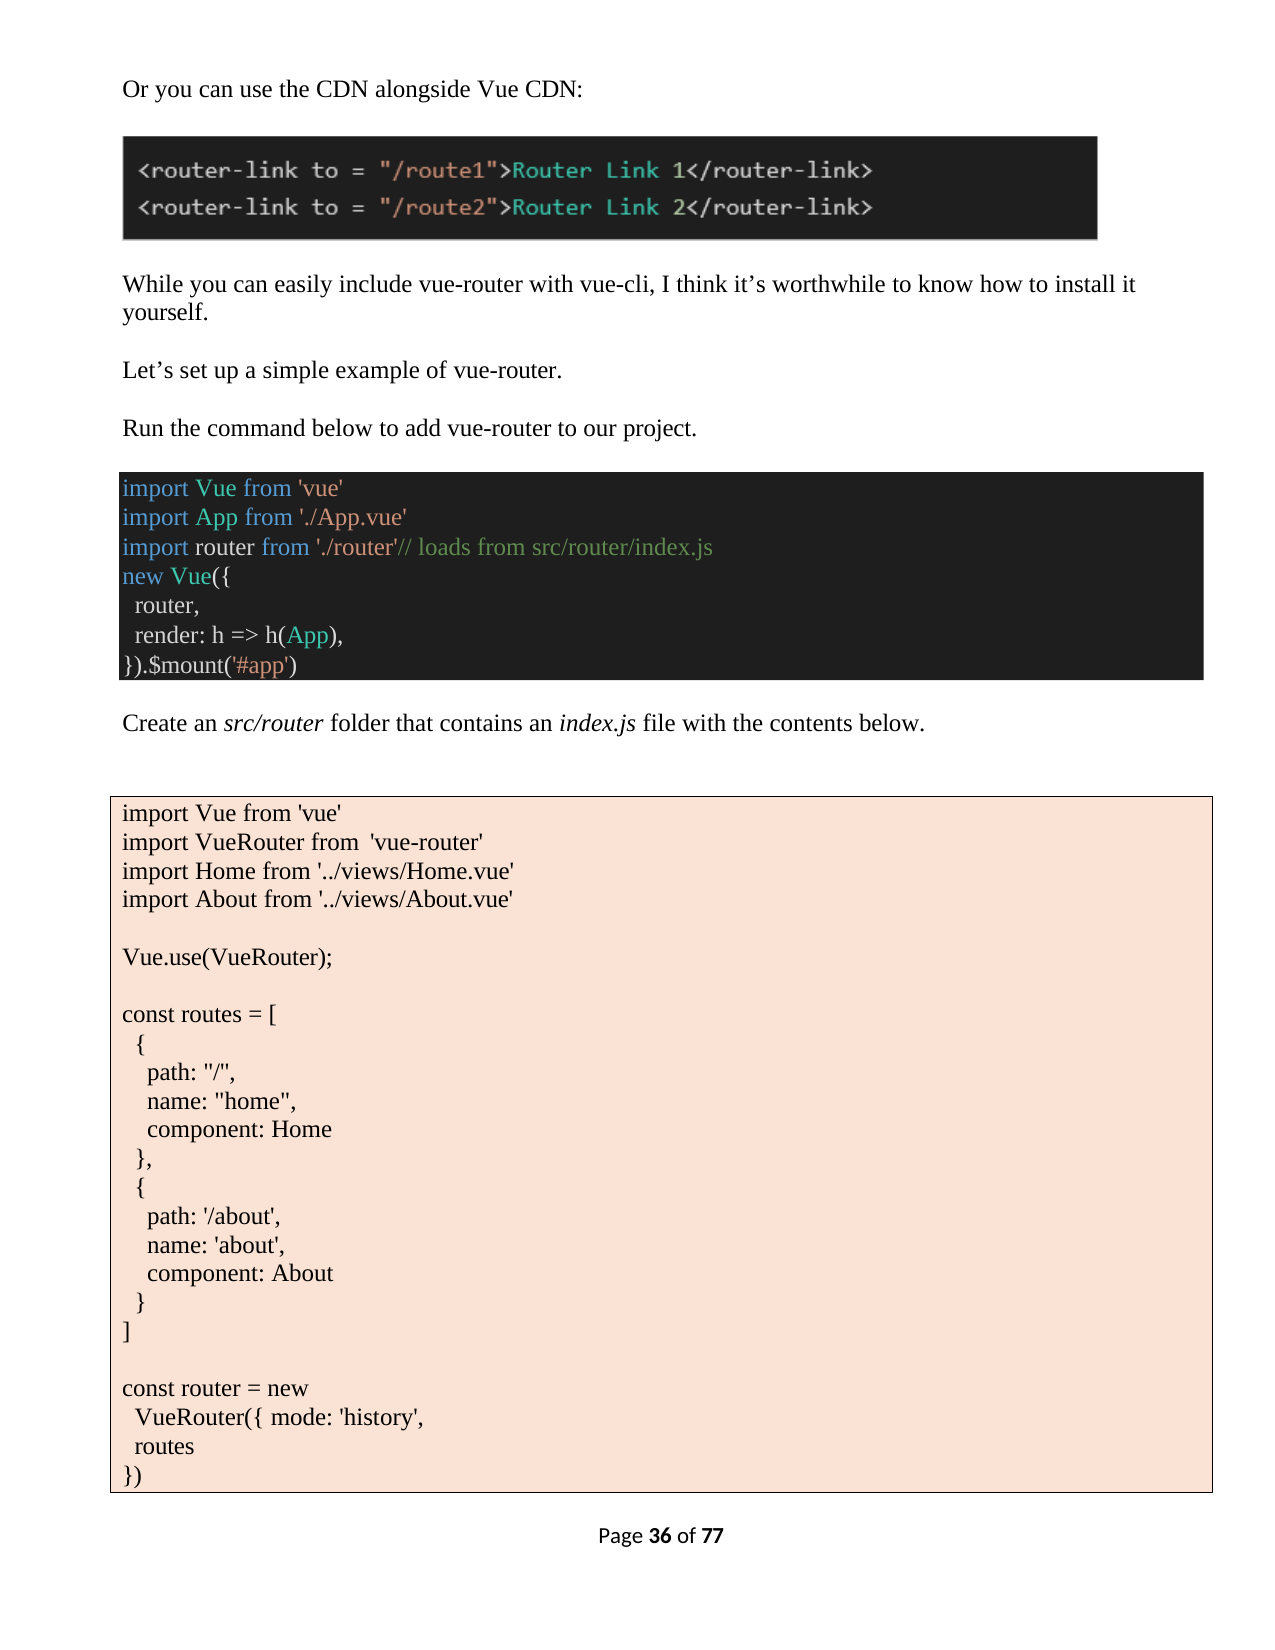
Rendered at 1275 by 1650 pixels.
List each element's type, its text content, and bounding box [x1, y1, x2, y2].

text Create an src/router folder that contains an index.js file with the contents below. [122, 498, 1237, 737]
text Or you can use the CDN alongside Vue CDN: [122, 74, 1237, 103]
picture [122, 136, 1099, 162]
text Run the command below to add vue-router to our project. [122, 413, 1237, 442]
text Let’s set up a simple example of vue-router. [122, 356, 1237, 384]
text While you can easily include vue-router with vue-cli, I think it’s worthwhile to know how to install it yourself. [122, 162, 1187, 326]
